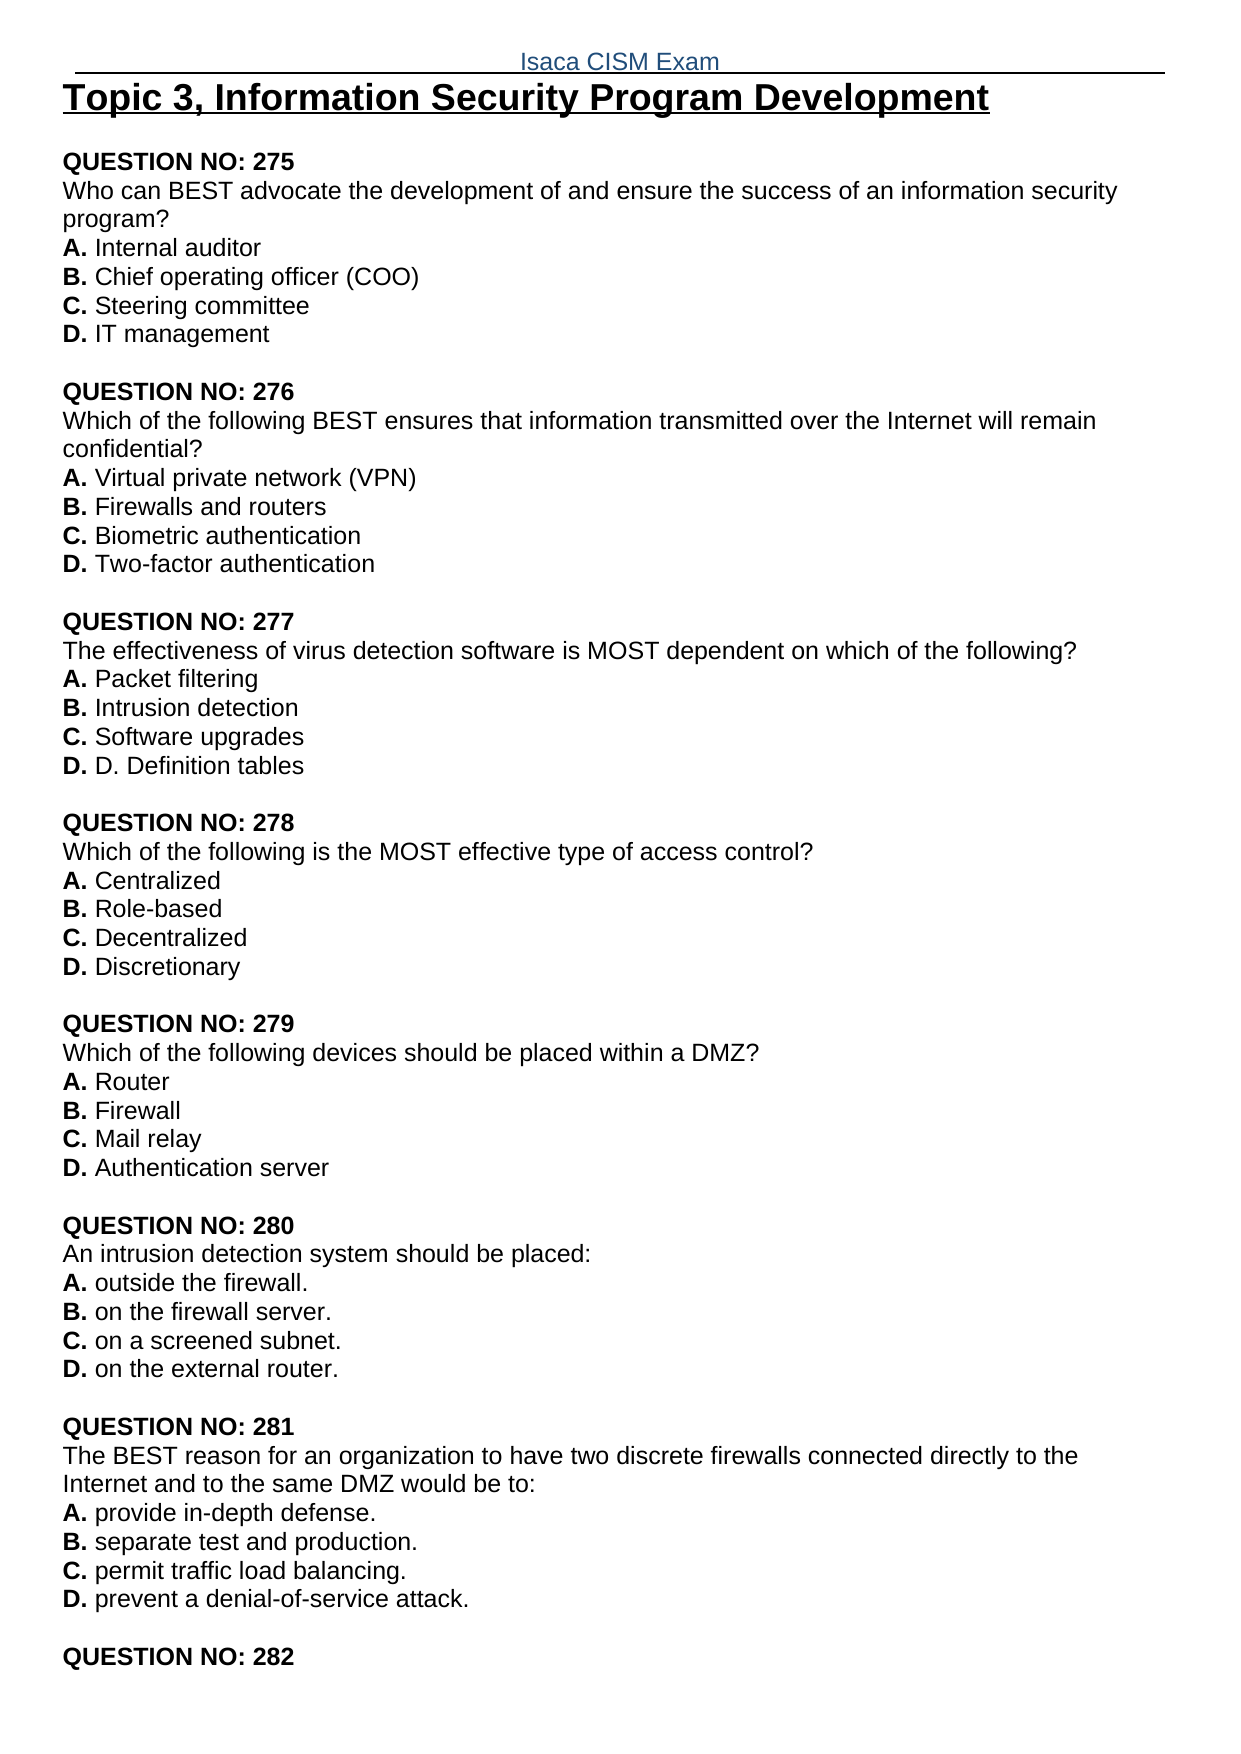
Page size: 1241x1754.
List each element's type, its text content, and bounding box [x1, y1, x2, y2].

text D. Authentication server [62, 1153, 1178, 1182]
text D. D. Definition tables [62, 751, 1178, 779]
text A. Virtual private network (VPN) [62, 463, 1178, 492]
text D. Two-factor authentication [62, 549, 1178, 578]
text Topic 3, Information Security Program Development [62, 75, 1178, 118]
text B. Intrusion detection [62, 693, 1178, 722]
text QUESTION NO: 276 [62, 377, 1178, 406]
text C. on a screened subnet. [62, 1326, 1178, 1354]
text Which of the following BEST ensures that information transmitted over the Internet will remain [62, 406, 1178, 434]
text The effectiveness of virus detection software is MOST dependent on which of the following? [62, 636, 1178, 664]
text A. outside the firewall. [62, 1268, 1178, 1297]
text A. Router [62, 1067, 1178, 1096]
text QUESTION NO: 278 [62, 808, 1178, 837]
text B. Firewall [62, 1096, 1178, 1124]
text Which of the following devices should be placed within a DMZ? [62, 1038, 1178, 1067]
text C. Mail relay [62, 1124, 1178, 1153]
text QUESTION NO: 275 [62, 147, 1178, 176]
text B. Role-based [62, 894, 1178, 923]
text D. Discretionary [62, 952, 1178, 981]
text B. separate test and production. [62, 1527, 1178, 1556]
text QUESTION NO: 280 [62, 1211, 1178, 1239]
text D. on the external router. [62, 1354, 1178, 1383]
text QUESTION NO: 279 [62, 1009, 1178, 1038]
text C. permit traffic load balancing. [62, 1556, 1178, 1584]
text QUESTION NO: 277 [62, 607, 1178, 636]
text An intrusion detection system should be placed: [62, 1239, 1178, 1268]
text A. Packet filtering [62, 664, 1178, 693]
text A. provide in-depth defense. [62, 1498, 1178, 1527]
text C. Decentralized [62, 923, 1178, 952]
text Who can BEST advocate the development of and ensure the success of an information security program? [62, 176, 1178, 233]
text B. Firewalls and routers [62, 492, 1178, 521]
text Internet and to the same DMZ would be to: [62, 1469, 1178, 1498]
text The BEST reason for an organization to have two discrete firewalls connected directly to the [62, 1441, 1178, 1469]
text confidential? [62, 434, 1178, 463]
text D. IT management [62, 319, 1178, 348]
text B. Chief operating officer (COO) [62, 262, 1178, 291]
text QUESTION NO: 281 [62, 1412, 1178, 1441]
text C. Biometric authentication [62, 521, 1178, 549]
text QUESTION NO: 282 [62, 1642, 1178, 1671]
text C. Software upgrades [62, 722, 1178, 751]
text B. on the firewall server. [62, 1297, 1178, 1326]
text A. Centralized [62, 866, 1178, 894]
text D. prevent a denial-of-service attack. [62, 1584, 1178, 1613]
text C. Steering committee [62, 291, 1178, 319]
text Which of the following is the MOST effective type of access control? [62, 837, 1178, 866]
text A. Internal auditor [62, 233, 1178, 262]
